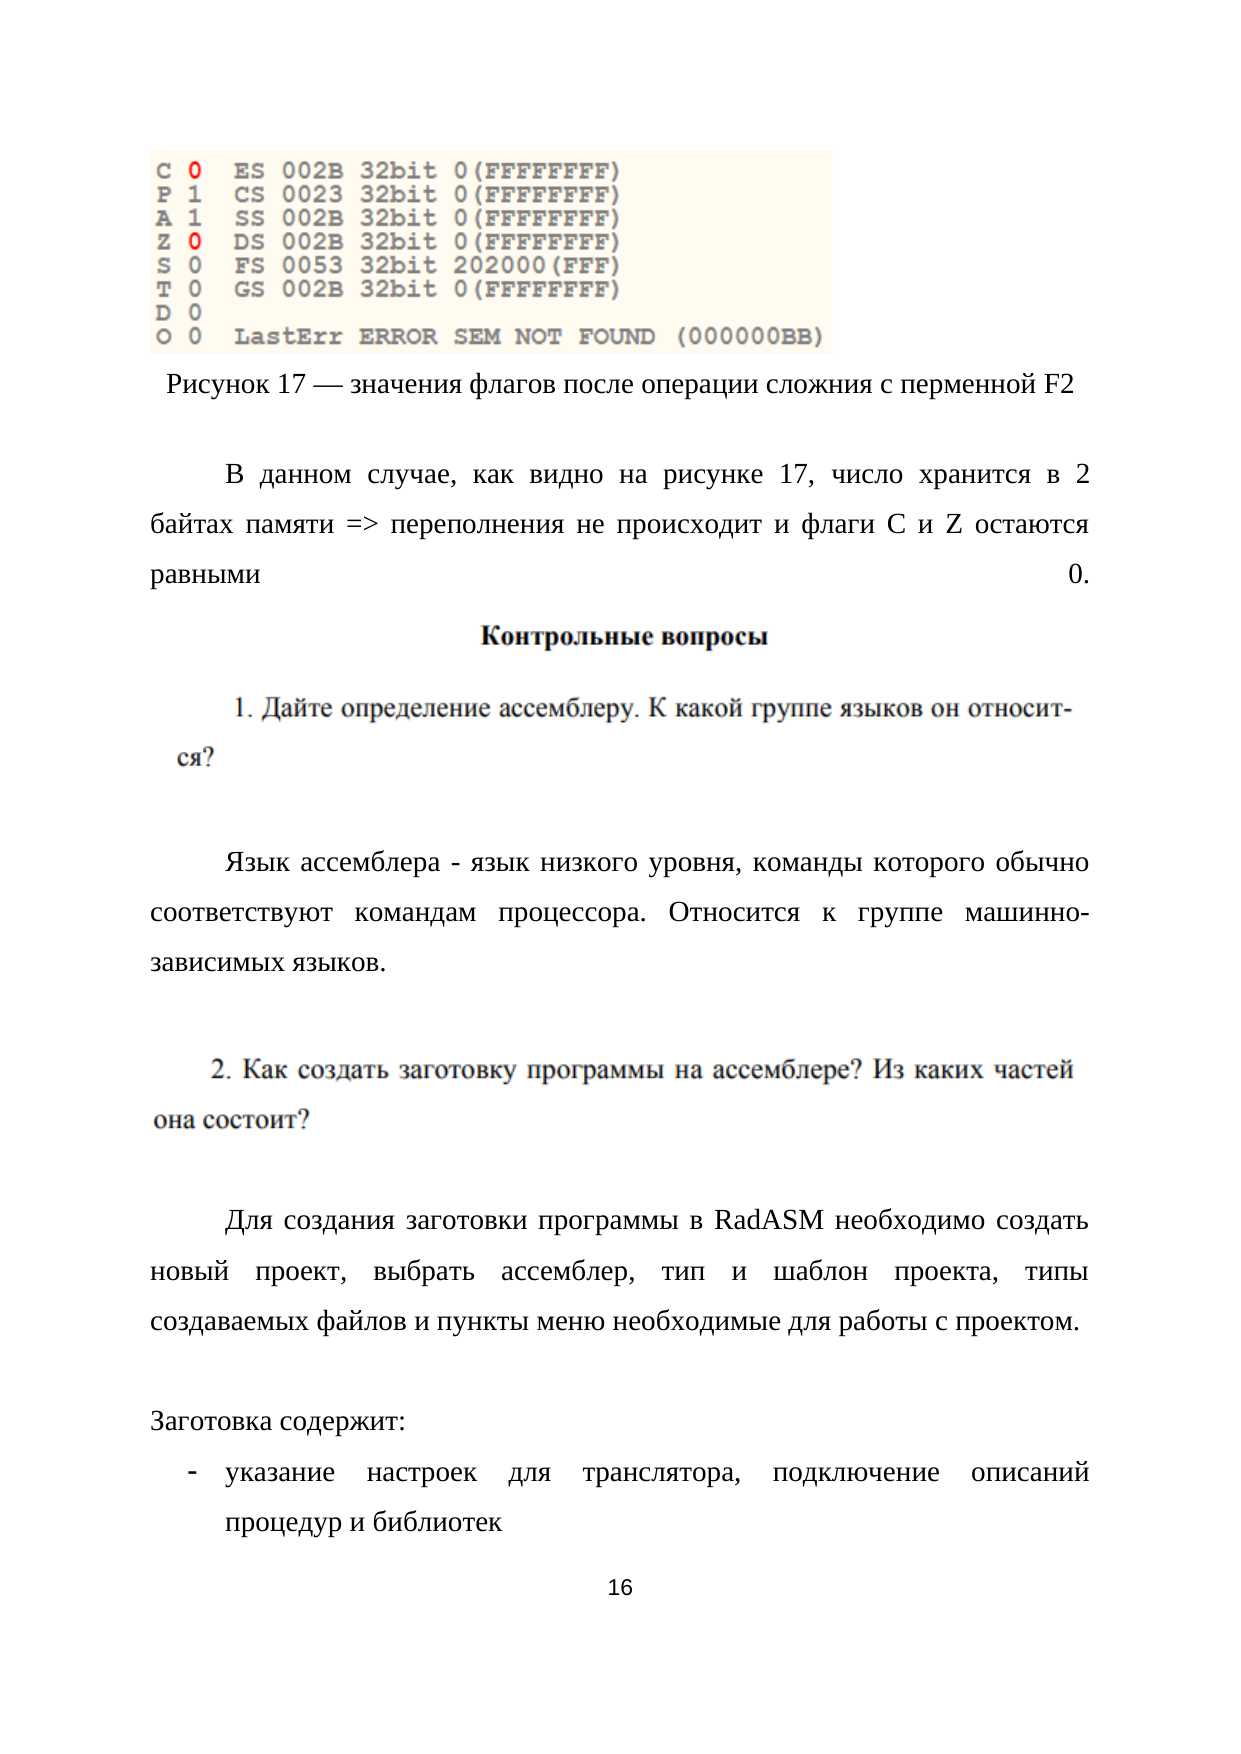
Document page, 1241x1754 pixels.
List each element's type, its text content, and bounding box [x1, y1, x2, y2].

picture [150, 150, 833, 354]
picture [150, 1045, 1091, 1139]
text В данном случае, как видно на рисунке 17, число хранится в 2 байтах памяти => переполнения не происходит и флаги C и Z остаются равными 0. [150, 456, 1090, 603]
text Для создания заготовки программы в RadASM необходимо создать новый проект, выбрать ассемблер, тип и шаблон проекта, типы создаваемых файлов и пункты меню необходимые для работы с проектом. [150, 1202, 1090, 1336]
text Заготовка содержит: [150, 1403, 1090, 1437]
text Рисунок 17 — значения флагов после операции сложния с перменной F2 [150, 366, 1090, 400]
list указание настроек для транслятора, подключение описаний процедур и библиотек [187, 1454, 1090, 1538]
text Язык ассемблера - язык низкого уровня, команды которого обычно соответствуют командам процессора. Относится к группе машинно-зависимых языков. [150, 844, 1090, 978]
picture [150, 603, 1091, 781]
